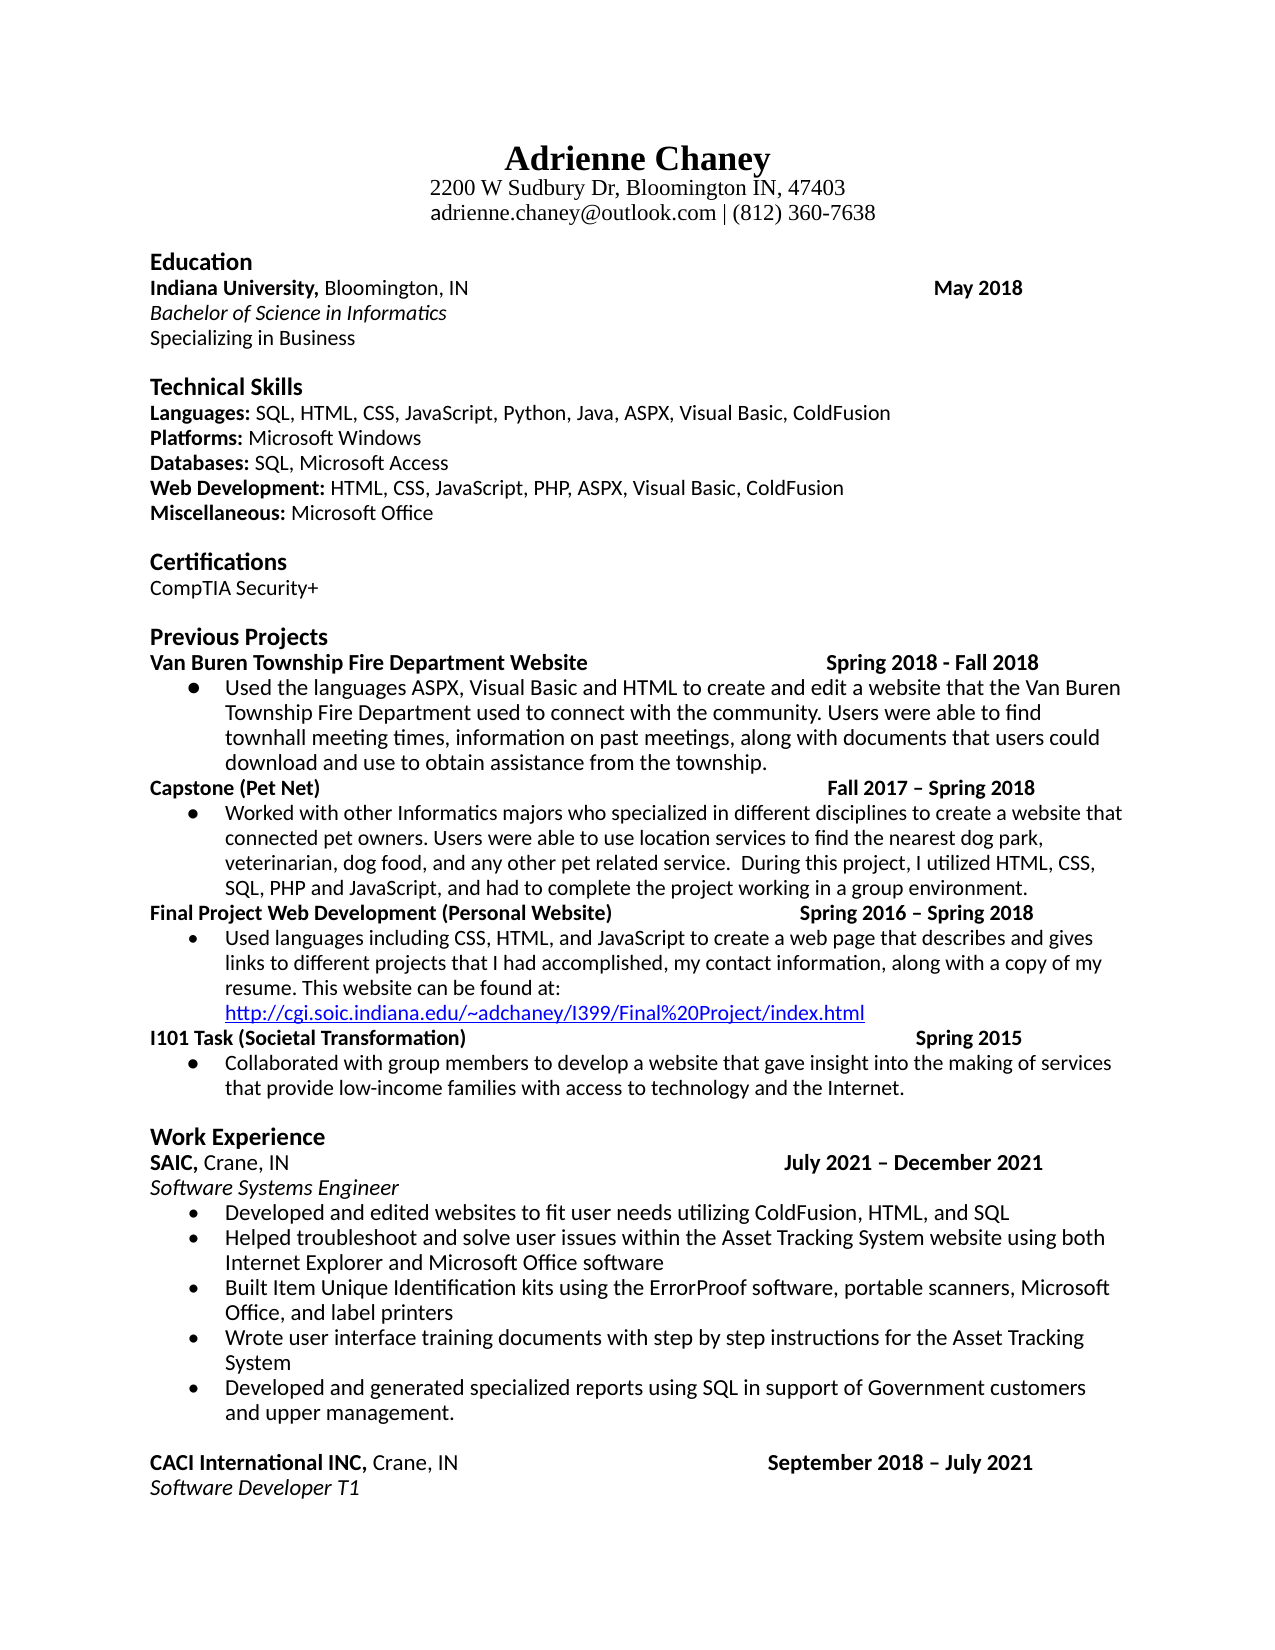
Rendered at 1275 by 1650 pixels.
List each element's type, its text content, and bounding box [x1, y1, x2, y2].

text Indiana University, Bloomington, IN May 2018 [150, 275, 1125, 300]
text Web Development: HTML, CSS, JavaScript, PHP, ASPX, Visual Basic, ColdFusion [150, 475, 1125, 500]
list Used languages including CSS, HTML, and JavaScript to create a web page that describes and gives links to different projects that I had accomplished, my contact information, along with a copy of my resume. This website can be found at: http://cgi.soic.indiana.edu/~adchaney/I399/Final%20Project/index.html [187, 925, 1125, 1025]
text Education [150, 250, 1125, 275]
list Built Item Unique Identification kits using the ErrorProof software, portable scanners, Microsoft Office, and label printers [187, 1275, 1125, 1325]
list Worked with other Informatics majors who specialized in different disciplines to create a website that connected pet owners. Users were able to use location services to find the nearest dog park, veterinarian, dog food, and any other pet related service. During this project, I utilized HTML, CSS, SQL, PHP and JavaScript, and had to complete the project working in a group environment. [187, 800, 1125, 900]
text adrienne.chaney@outlook.com | (812) 360-7638 [150, 200, 1125, 225]
text Previous Projects [150, 625, 1125, 650]
text Platforms: Microsoft Windows [150, 425, 1125, 450]
text Capstone (Pet Net) Fall 2017 – Spring 2018 [150, 775, 1125, 800]
text Certifications [150, 550, 1125, 575]
list Used the languages ASPX, Visual Basic and HTML to create and edit a website that the Van Buren Township Fire Department used to connect with the community. Users were able to find townhall meeting times, information on past meetings, along with documents that users could download and use to obtain assistance from the township. [187, 675, 1125, 775]
text Final Project Web Development (Personal Website) Spring 2016 – Spring 2018 [150, 900, 1125, 925]
text CACI International INC, Crane, IN September 2018 – July 2021 [150, 1450, 1125, 1475]
text Specializing in Business [150, 325, 1125, 350]
text Software Systems Engineer [150, 1175, 1125, 1200]
text SAIC, Crane, IN July 2021 – December 2021 [150, 1150, 1125, 1175]
text 2200 W Sudbury Dr, Bloomington IN, 47403 [150, 175, 1125, 200]
text I101 Task (Societal Transformation) Spring 2015 [150, 1025, 1125, 1050]
text Van Buren Township Fire Department Website Spring 2018 - Fall 2018 [150, 650, 1125, 675]
list Wrote user interface training documents with step by step instructions for the Asset Tracking System [187, 1325, 1125, 1375]
list Helped troubleshoot and solve user issues within the Asset Tracking System website using both Internet Explorer and Microsoft Office software [187, 1225, 1125, 1275]
text Adrienne Chaney [150, 150, 1125, 175]
text Software Developer T1 [150, 1475, 1125, 1500]
list Developed and generated specialized reports using SQL in support of Government customers and upper management. [187, 1375, 1125, 1425]
text CompTIA Security+ [150, 575, 1125, 600]
text Work Experience [150, 1125, 1125, 1150]
list Developed and edited websites to fit user needs utilizing ColdFusion, HTML, and SQL [187, 1200, 1125, 1225]
text Databases: SQL, Microsoft Access [150, 450, 1125, 475]
text Technical Skills [150, 375, 1125, 400]
text Languages: SQL, HTML, CSS, JavaScript, Python, Java, ASPX, Visual Basic, ColdFusion [150, 400, 1125, 425]
list Collaborated with group members to develop a website that gave insight into the making of services that provide low-income families with access to technology and the Internet. [187, 1050, 1125, 1100]
text Miscellaneous: Microsoft Office [150, 500, 1125, 525]
text Bachelor of Science in Informatics [150, 300, 1125, 325]
